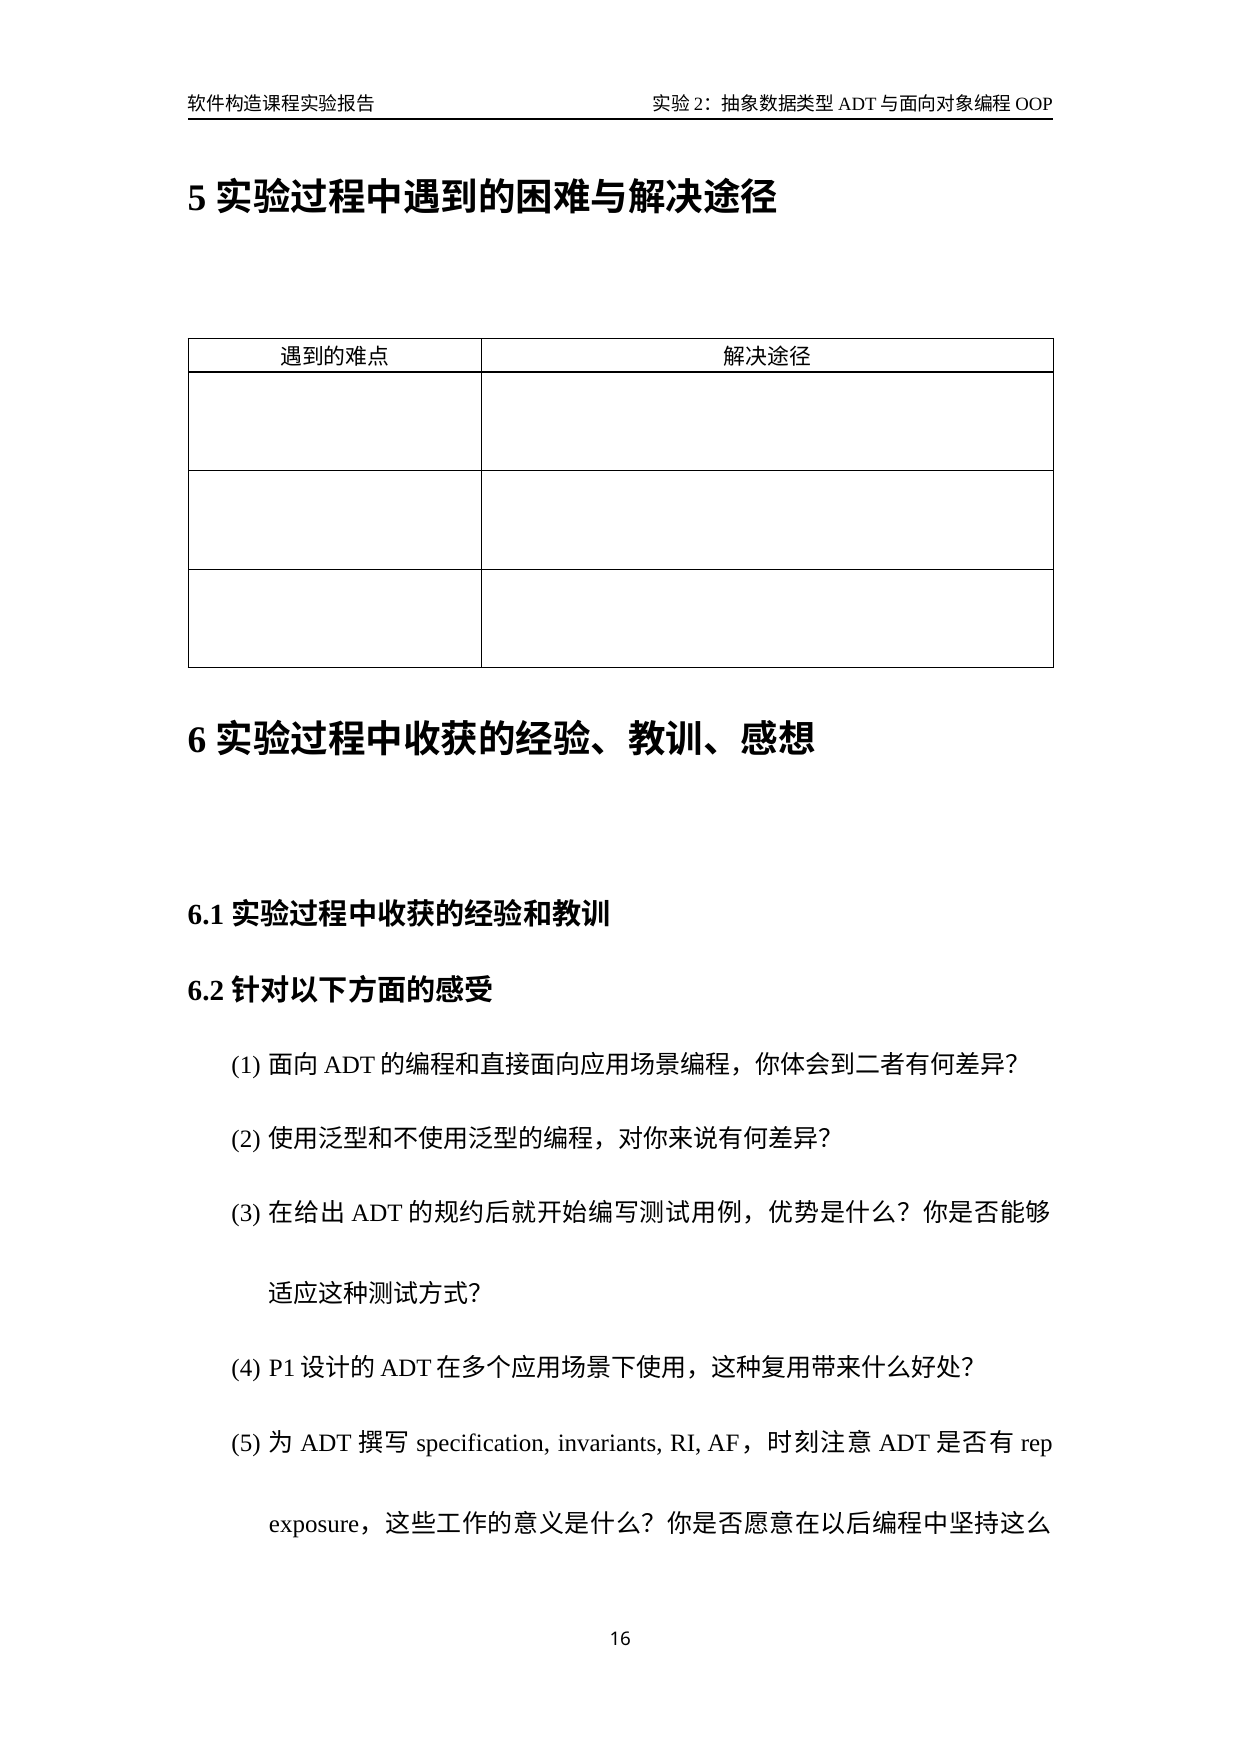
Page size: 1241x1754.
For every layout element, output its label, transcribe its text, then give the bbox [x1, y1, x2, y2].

table_cell [189, 471, 481, 568]
list 使用泛型和不使用泛型的编程，对你来说有何差异？ [231, 1104, 1053, 1169]
list 面向ADT的编程和直接面向应用场景编程，你体会到二者有何差异？ [231, 1030, 1053, 1095]
subtitle 针对以下方面的感受 [187, 955, 1053, 1020]
list P1设计的ADT在多个应用场景下使用，这种复用带来什么好处？ [231, 1333, 1053, 1398]
table_cell [482, 471, 1053, 568]
subtitle 实验过程中遇到的困难与解决途径 [187, 162, 1053, 227]
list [231, 1408, 1053, 1554]
table_cell [482, 570, 1053, 667]
subtitle 实验过程中收获的经验、教训、感想 [187, 703, 1053, 768]
table_cell [482, 373, 1053, 470]
subtitle 实验过程中收获的经验和教训 [187, 879, 1053, 944]
list 在给出ADT的规约后就开始编写测试用例，优势是什么？你是否能够适应这种测试方式？ [231, 1178, 1053, 1324]
table_cell [189, 570, 481, 667]
table_cell [189, 373, 481, 470]
table_header 解决途径 [482, 339, 1053, 371]
table_header 遇到的难点 [189, 339, 481, 371]
